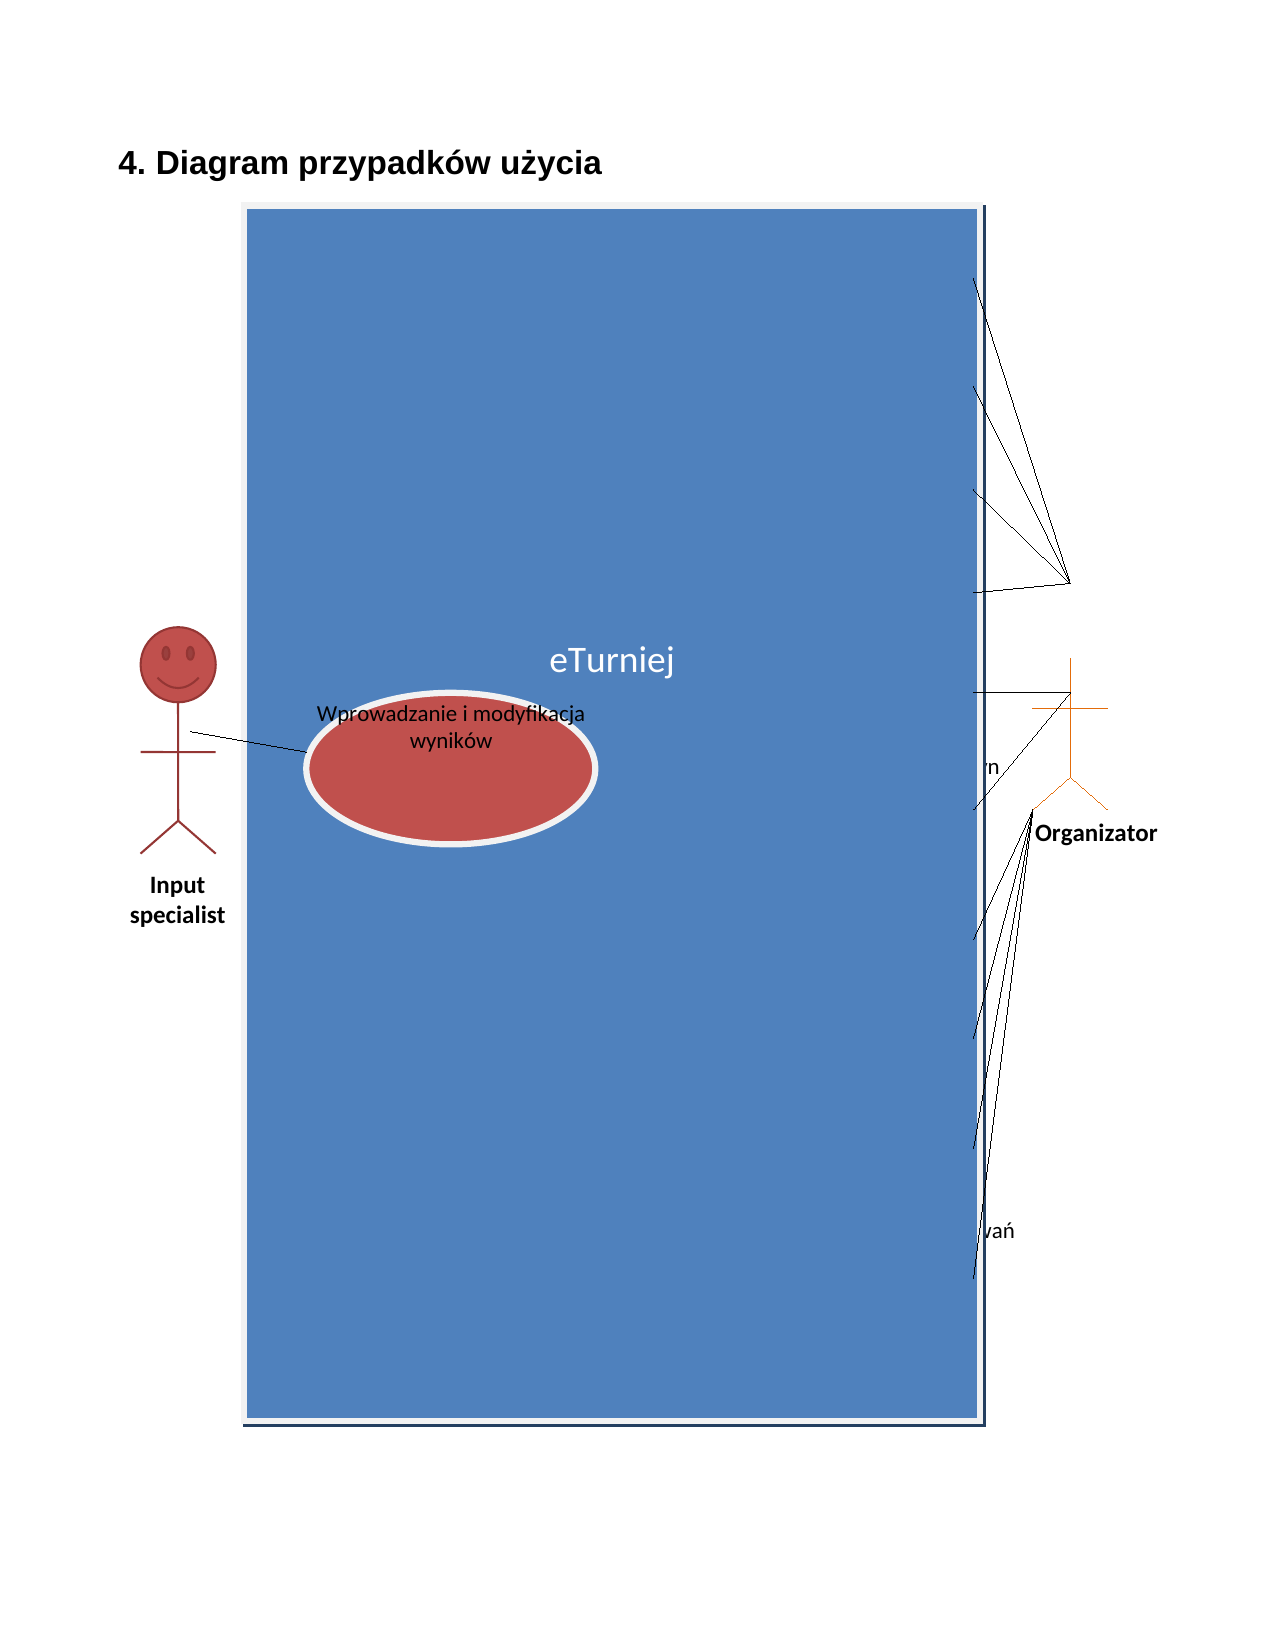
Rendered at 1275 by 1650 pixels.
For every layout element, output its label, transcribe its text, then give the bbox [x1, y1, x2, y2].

subtitle Diagram przypadków użycia [118, 143, 1157, 182]
